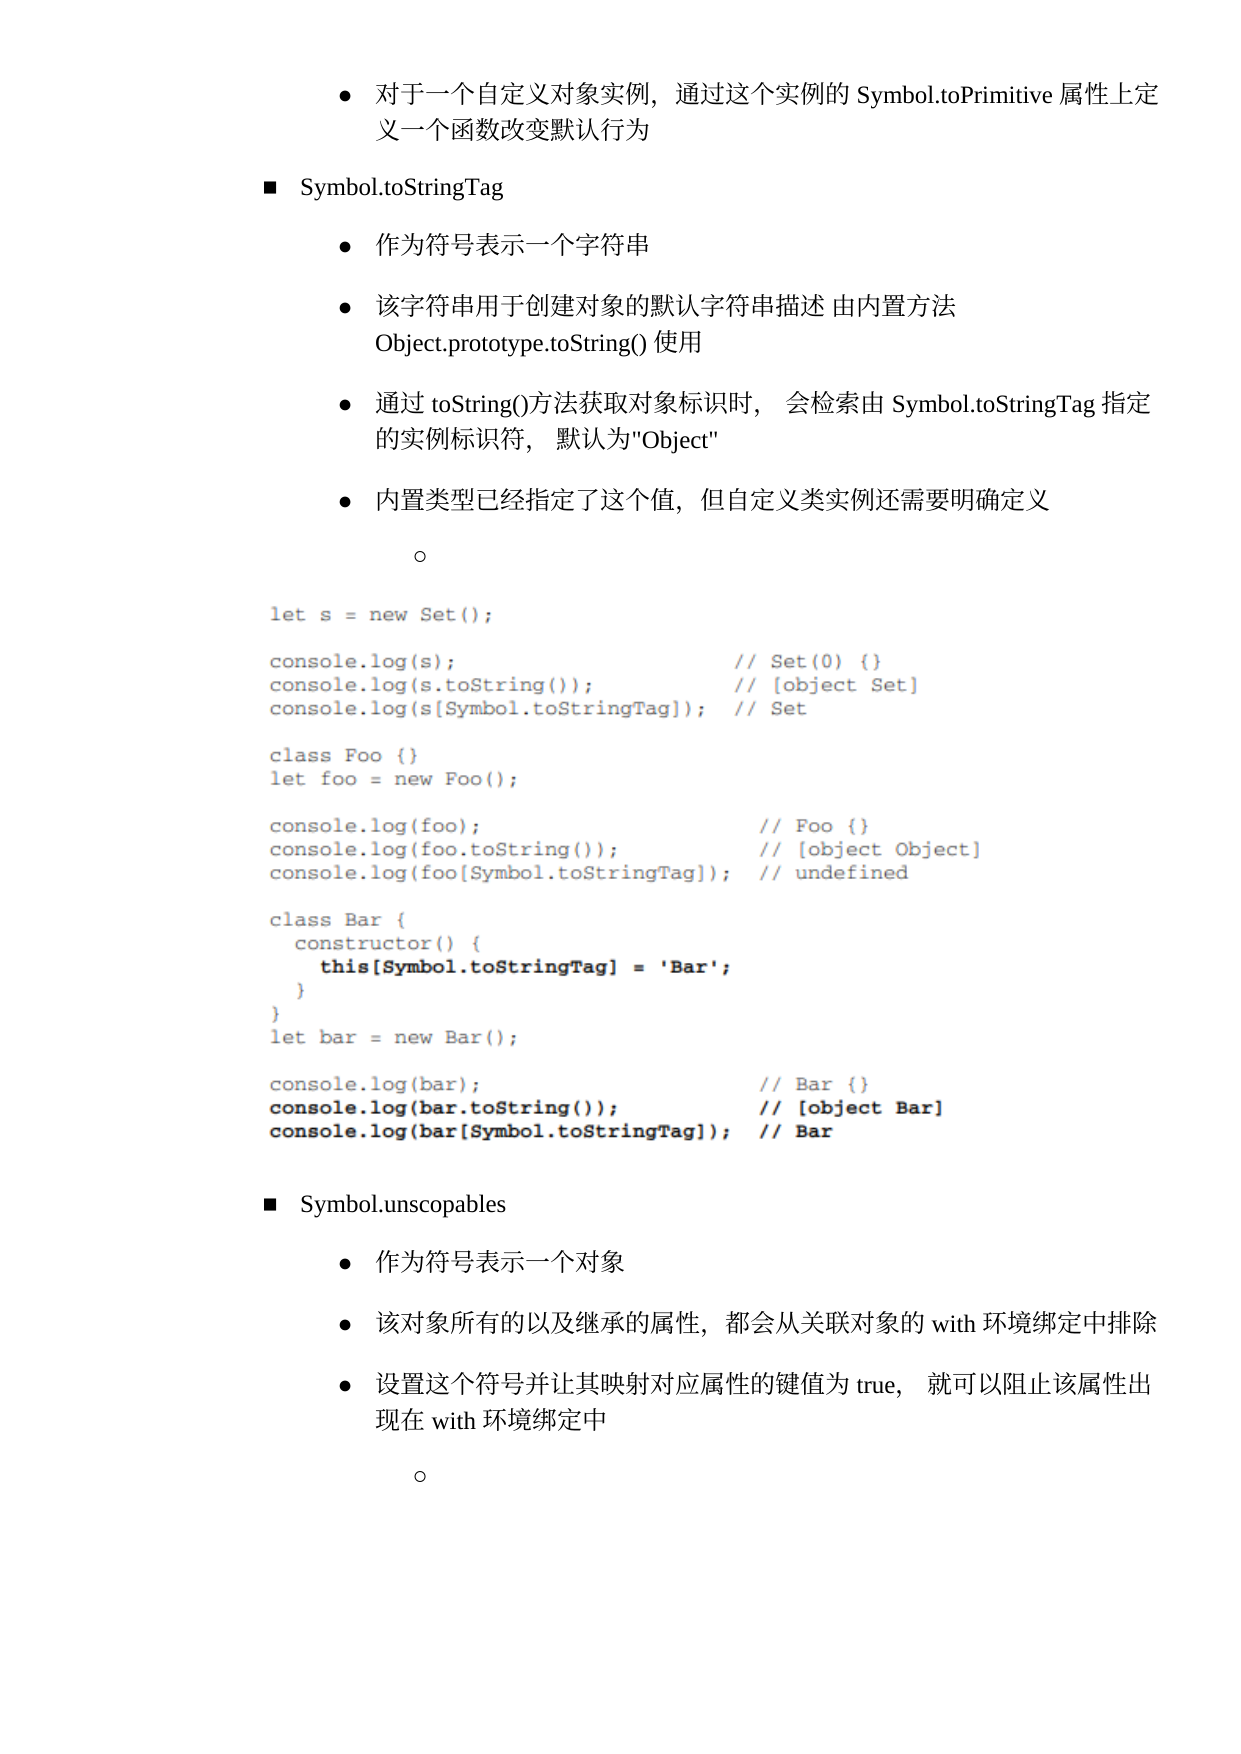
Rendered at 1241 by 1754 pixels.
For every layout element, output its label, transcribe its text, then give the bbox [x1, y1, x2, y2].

list 作为符号表示一个字符串 [337, 226, 1165, 262]
list Symbol.toStringTag [262, 172, 1165, 201]
list 该字符串用于创建对象的默认字符串描述 由内置方法 Object.prototype.toString() 使用 [337, 287, 1165, 358]
list 对于一个自定义对象实例，通过这个实例的 Symbol.toPrimitive 属性上定义一个函数改变默认行为 [337, 75, 1165, 147]
list 内置类型已经指定了这个值，但自定义类实例还需要明确定义 [337, 480, 1165, 516]
picture [255, 595, 993, 1164]
list 该对象所有的以及继承的属性，都会从关联对象的 with 环境绑定中排除 [337, 1303, 1165, 1339]
list 设置这个符号并让其映射对应属性的键值为 true， 就可以阻止该属性出现在 with 环境绑定中 [337, 1364, 1165, 1436]
list 通过 toString()方法获取对象标识时， 会检索由 Symbol.toStringTag 指定的实例标识符， 默认为"Object" [337, 383, 1165, 455]
list Symbol.unscopables [262, 1189, 1165, 1217]
list 作为符号表示一个对象 [337, 1242, 1165, 1278]
